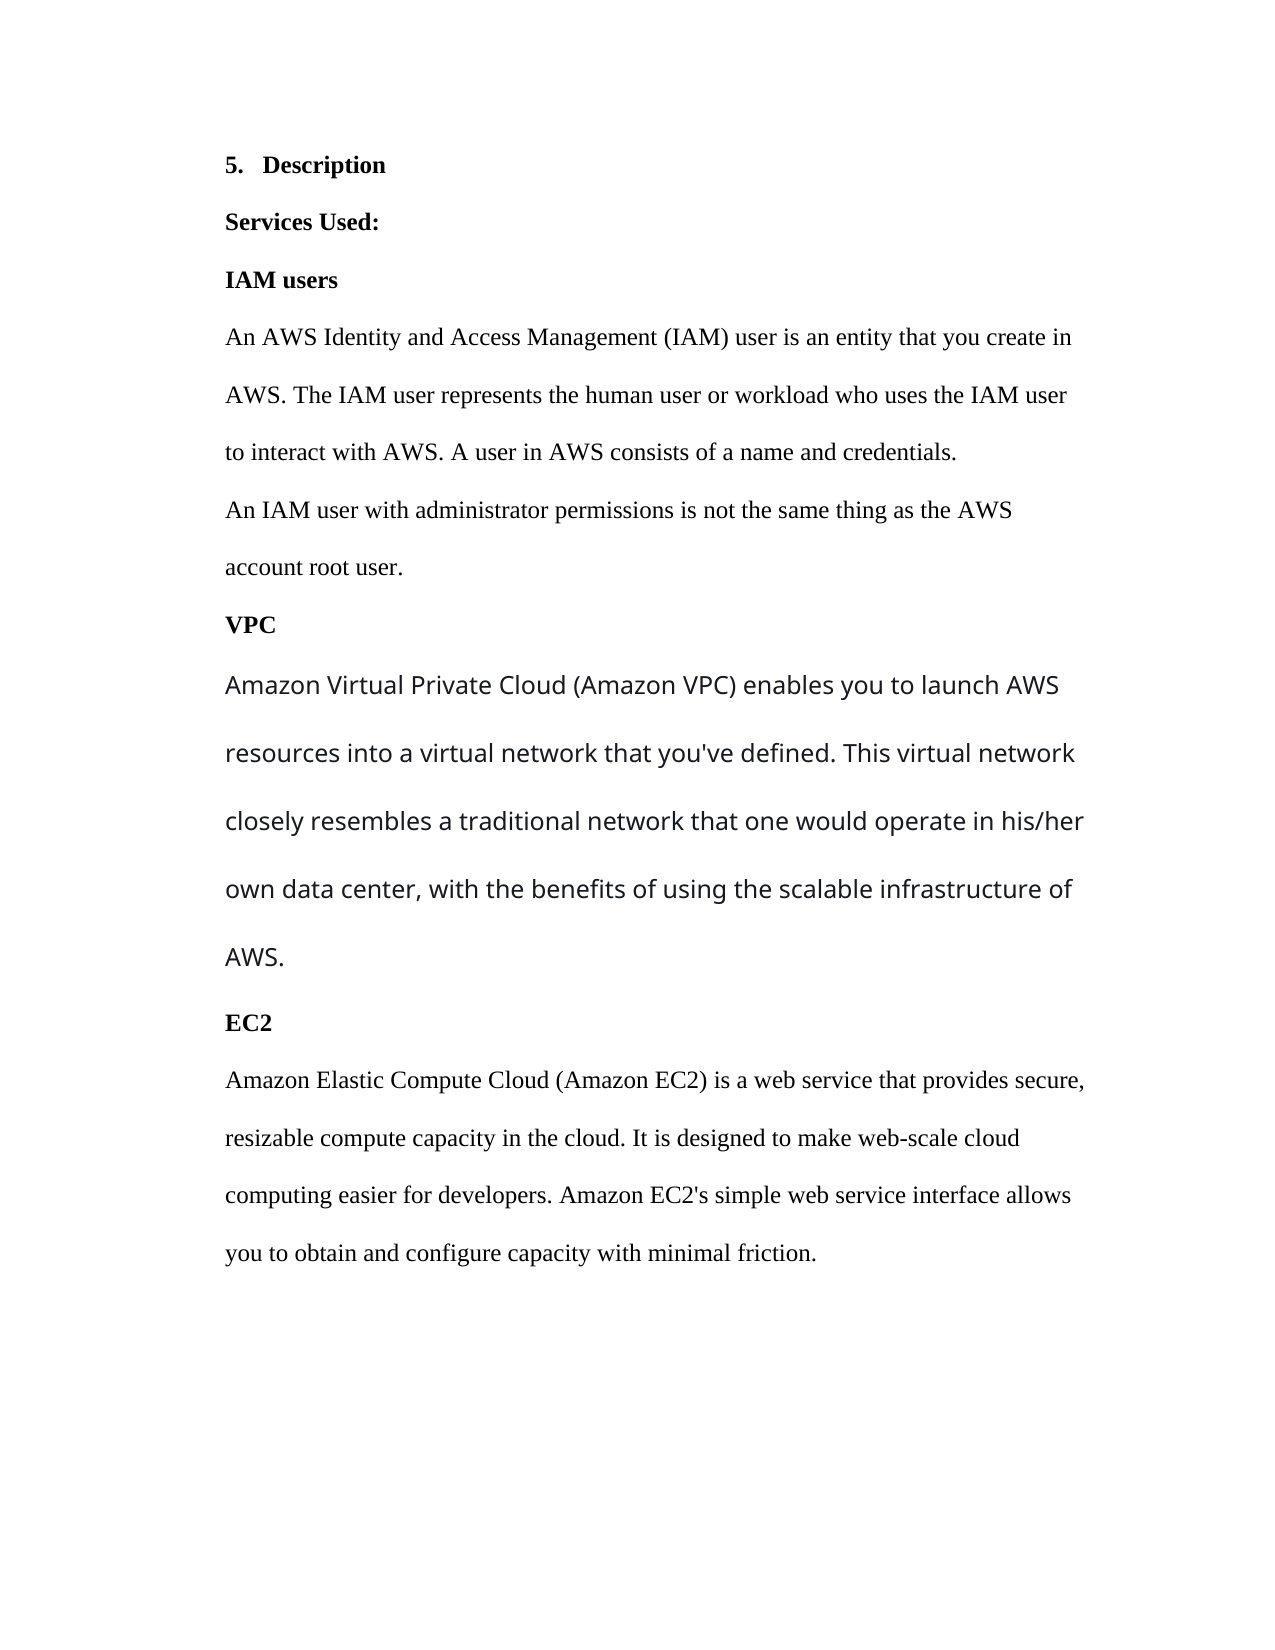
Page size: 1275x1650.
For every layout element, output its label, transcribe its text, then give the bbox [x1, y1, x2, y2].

text Amazon Elastic Compute Cloud (Amazon EC2) is a web service that provides secure, resizable compute capacity in the cloud. It is designed to make web-scale cloud computing easier for developers. Amazon EC2's simple web service interface allows you to obtain and configure capacity with minimal friction. [225, 1066, 1087, 1267]
text An AWS Identity and Access Management (IAM) user is an entity that you create in AWS. The IAM user represents the human user or workload who uses the IAM user to interact with AWS. A user in AWS consists of a name and credentials. [225, 322, 1087, 466]
text IAM users [225, 265, 1087, 294]
text VPC [225, 610, 1087, 639]
text Amazon Virtual Private Cloud (Amazon VPC) enables you to launch AWS resources into a virtual network that you've defined. This virtual network closely resembles a traditional network that one would operate in his/her own data center, with the benefits of using the scalable infrastructure of AWS. [225, 667, 1087, 974]
text An IAM user with administrator permissions is not the same thing as the AWS account root user. [225, 495, 1087, 581]
list Description [225, 150, 1087, 179]
text EC2 [225, 1008, 1087, 1037]
text Services Used: [225, 207, 1087, 236]
